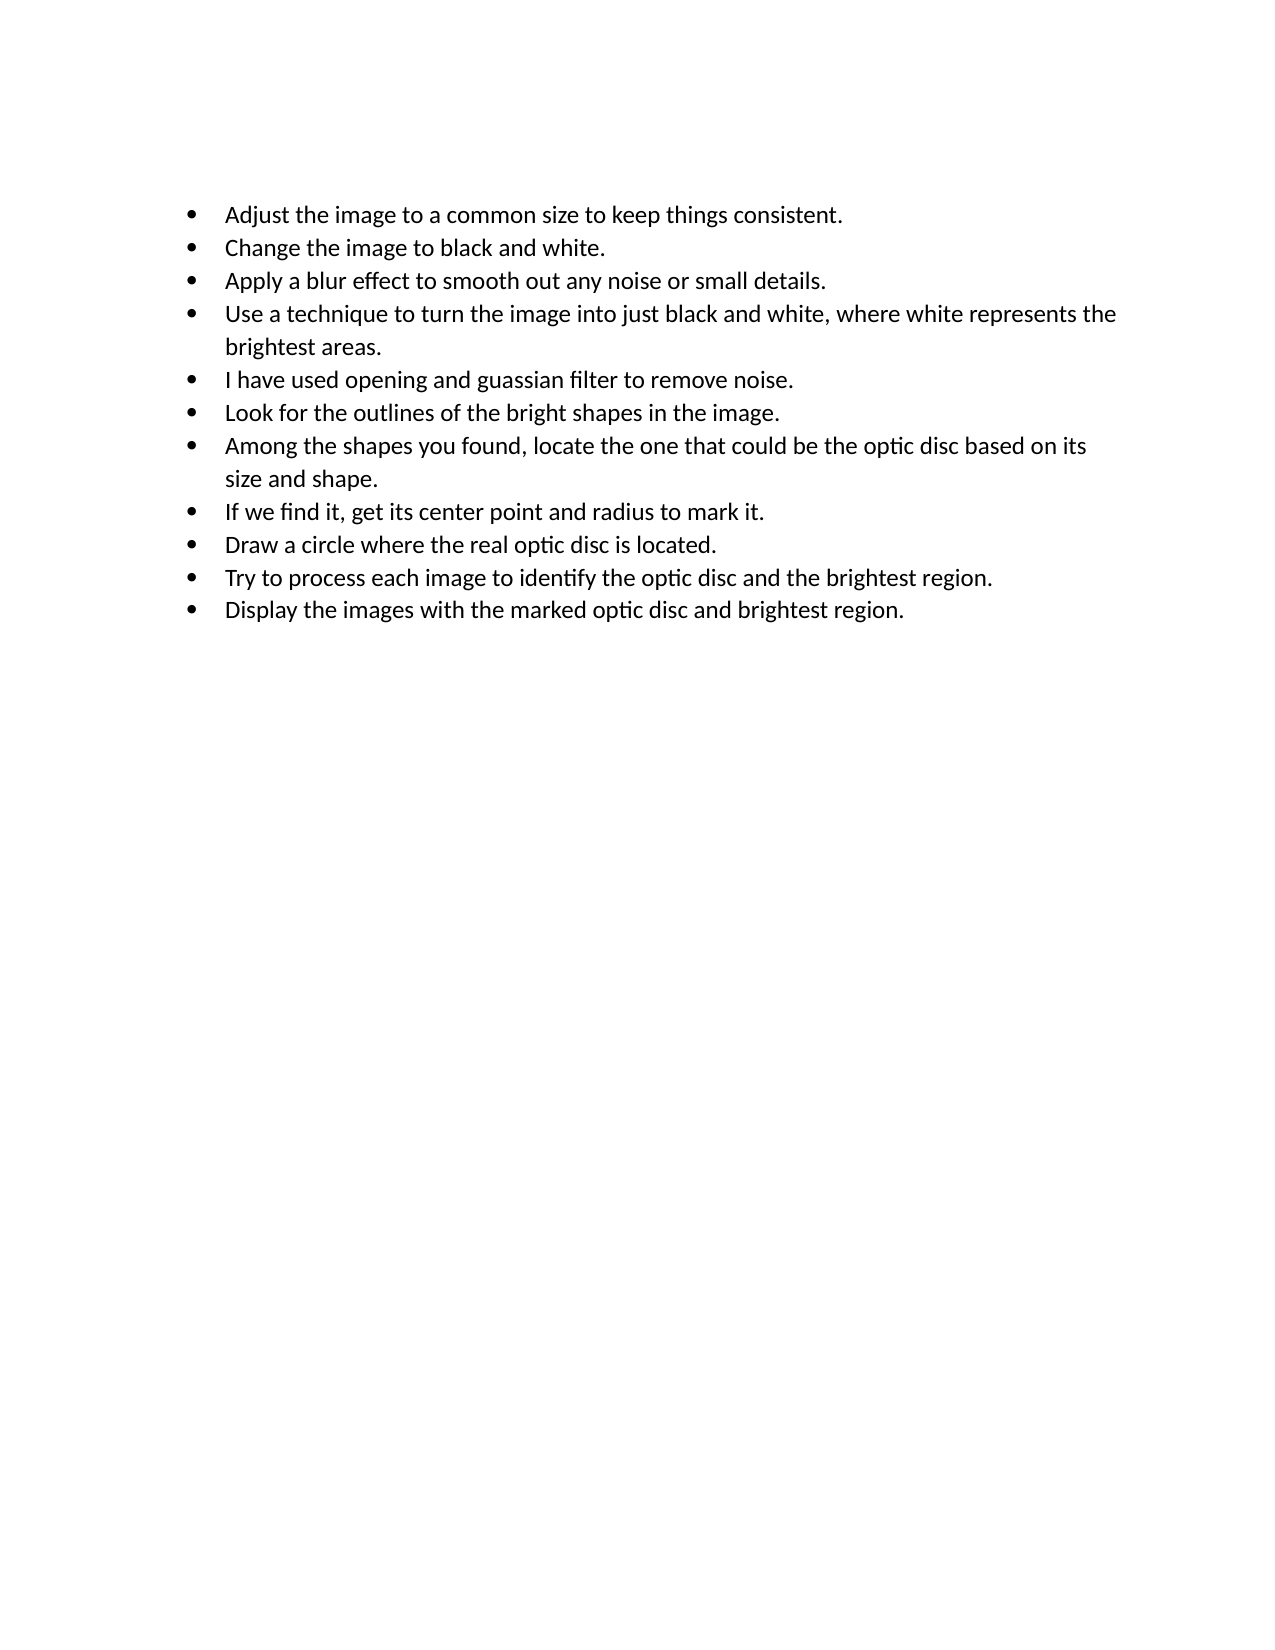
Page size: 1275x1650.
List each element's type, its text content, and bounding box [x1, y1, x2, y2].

list Try to process each image to identify the optic disc and the brightest region. [187, 562, 1125, 592]
list Draw a circle where the real optic disc is located. [187, 529, 1125, 559]
list Look for the outlines of the bright shapes in the image. [187, 397, 1125, 428]
list If we find it, get its center point and radius to mark it. [187, 496, 1125, 526]
list Apply a blur effect to smooth out any noise or small details. [187, 265, 1125, 296]
list Among the shapes you found, locate the one that could be the optic disc based on its size and shape. [187, 430, 1125, 493]
list Change the image to black and white. [187, 232, 1125, 263]
list Use a technique to turn the image into just black and white, where white represents the brightest areas. [187, 298, 1125, 362]
list I have used opening and guassian filter to remove noise. [187, 364, 1125, 395]
list Adjust the image to a common size to keep things consistent. [187, 199, 1125, 230]
list Display the images with the marked optic disc and brightest region. [187, 594, 1125, 625]
